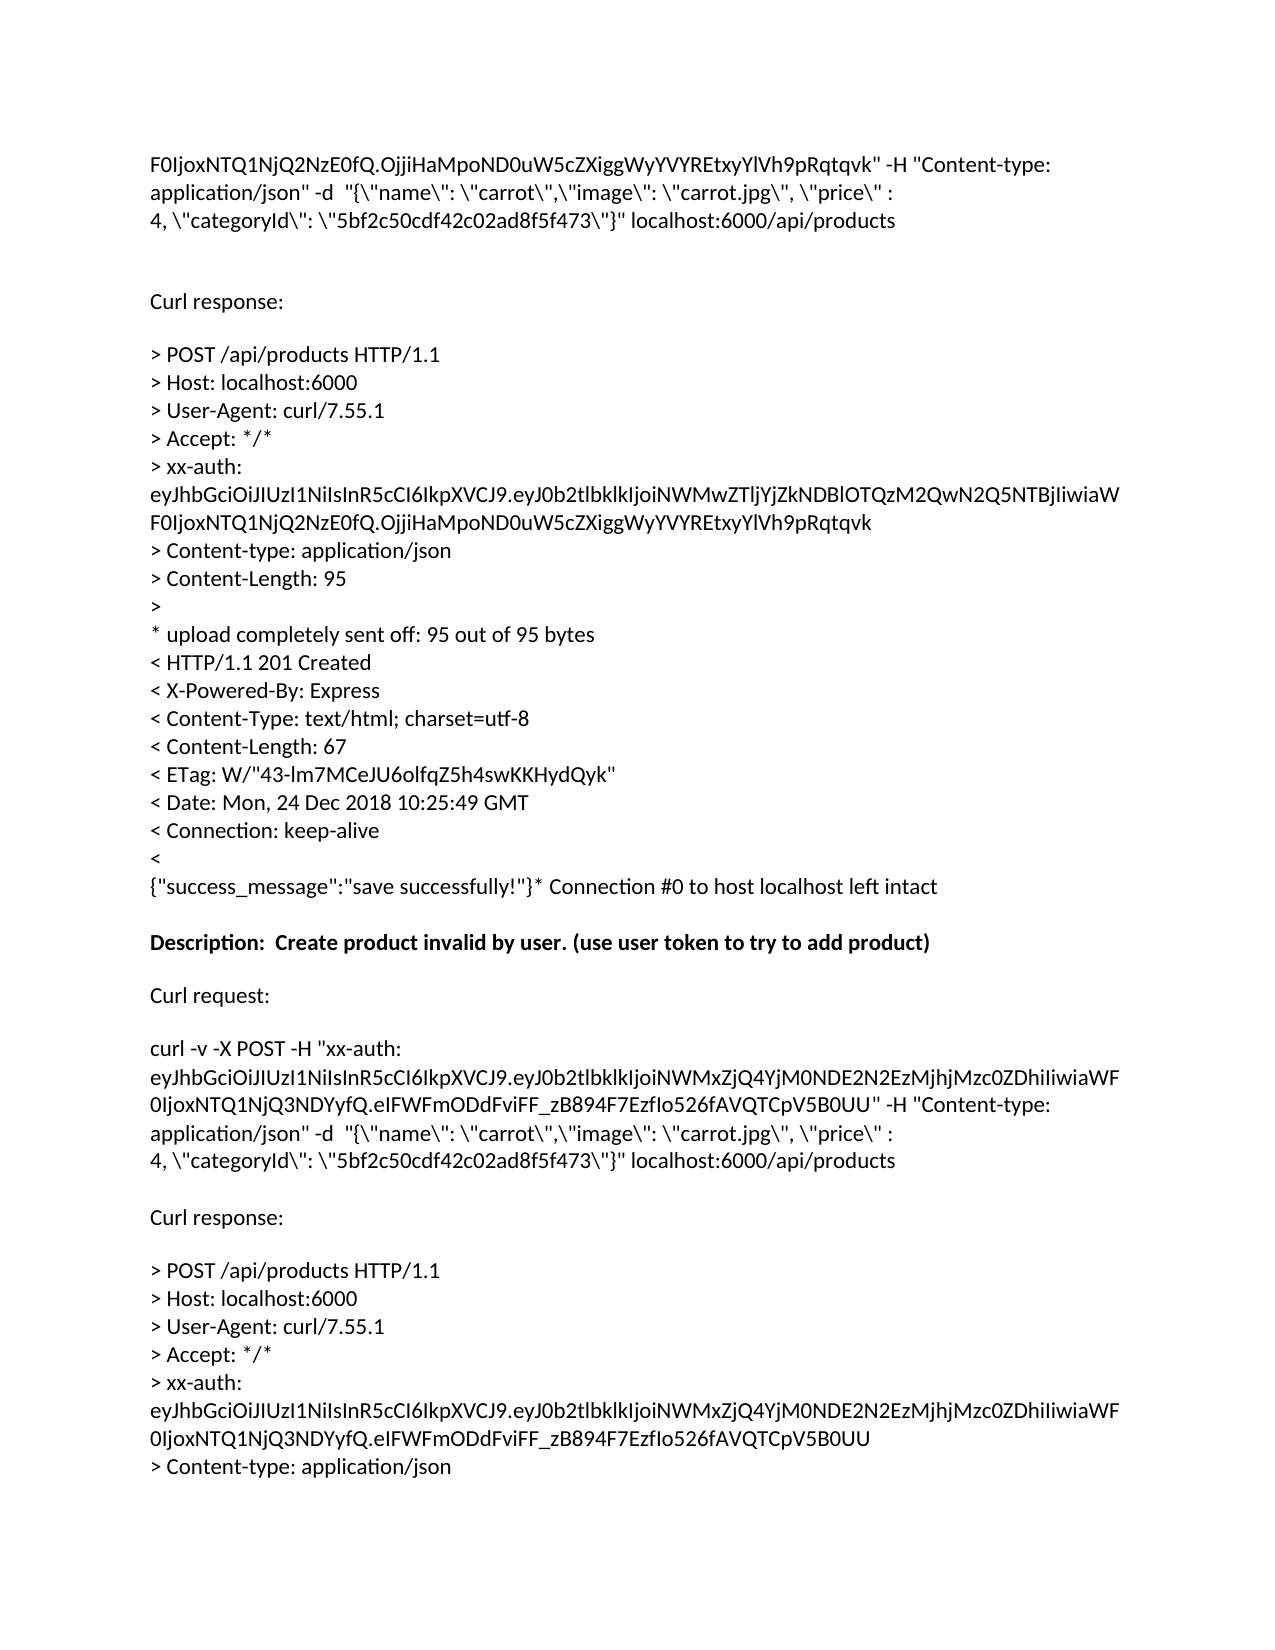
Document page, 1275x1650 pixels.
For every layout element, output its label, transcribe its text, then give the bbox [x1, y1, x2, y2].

text > User-Agent: curl/7.55.1 [150, 1312, 1125, 1340]
text < HTTP/1.1 201 Created [150, 648, 1125, 676]
text < ETag: W/"43-lm7MCeJU6olfqZ5h4swKKHydQyk" [150, 760, 1125, 788]
text Curl response: [150, 287, 1125, 315]
text > Host: localhost:6000 [150, 368, 1125, 396]
text {"success_message":"save successfully!"}* Connection #0 to host localhost left intact [150, 872, 1125, 901]
text < Date: Mon, 24 Dec 2018 10:25:49 GMT [150, 788, 1125, 816]
text > Accept: */* [150, 1340, 1125, 1368]
text curl -v -X POST -H "xx-auth: eyJhbGciOiJIUzI1NiIsInR5cCI6IkpXVCJ9.eyJ0b2tlbklkIjoiNWMxZjQ4YjM0NDE2N2EzMjhjMzc0ZDhiIiwiaWF0IjoxNTQ1NjQ3NDYyfQ.eIFWFmODdFviFF_zB894F7EzfIo526fAVQTCpV5B0UU" -H "Content-type: application/json" -d "{\"name\": \"carrot\",\"image\": \"carrot.jpg\", \"price\" : 4, \"categoryId\": \"5bf2c50cdf42c02ad8f5f473\"}" localhost:6000/api/products [150, 1034, 1125, 1175]
text > Content-type: application/json [150, 1452, 1125, 1480]
text > Content-Length: 95 [150, 564, 1125, 592]
text > POST /api/products HTTP/1.1 [150, 340, 1125, 368]
text > Content-type: application/json [150, 536, 1125, 564]
text > [150, 592, 1125, 620]
text > Accept: */* [150, 424, 1125, 452]
text > Host: localhost:6000 [150, 1284, 1125, 1312]
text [150, 150, 1125, 234]
text > POST /api/products HTTP/1.1 [150, 1256, 1125, 1284]
text < Connection: keep-alive [150, 816, 1125, 844]
text < Content-Type: text/html; charset=utf-8 [150, 704, 1125, 732]
text Curl response: [150, 1203, 1125, 1231]
text * upload completely sent off: 95 out of 95 bytes [150, 620, 1125, 648]
text > xx-auth: eyJhbGciOiJIUzI1NiIsInR5cCI6IkpXVCJ9.eyJ0b2tlbklkIjoiNWMxZjQ4YjM0NDE2N2EzMjhjMzc0ZDhiIiwiaWF0IjoxNTQ1NjQ3NDYyfQ.eIFWFmODdFviFF_zB894F7EzfIo526fAVQTCpV5B0UU [150, 1368, 1125, 1452]
text > User-Agent: curl/7.55.1 [150, 396, 1125, 424]
text < [150, 844, 1125, 872]
text < Content-Length: 67 [150, 732, 1125, 760]
text > xx-auth: eyJhbGciOiJIUzI1NiIsInR5cCI6IkpXVCJ9.eyJ0b2tlbklkIjoiNWMwZTljYjZkNDBlOTQzM2QwN2Q5NTBjIiwiaWF0IjoxNTQ1NjQ2NzE0fQ.OjjiHaMpoND0uW5cZXiggWyYVYREtxyYlVh9pRqtqvk [150, 452, 1125, 536]
text Description: Create product invalid by user. (use user token to try to add product) [150, 928, 1125, 957]
text Curl request: [150, 982, 1125, 1009]
text < X-Powered-By: Express [150, 676, 1125, 704]
